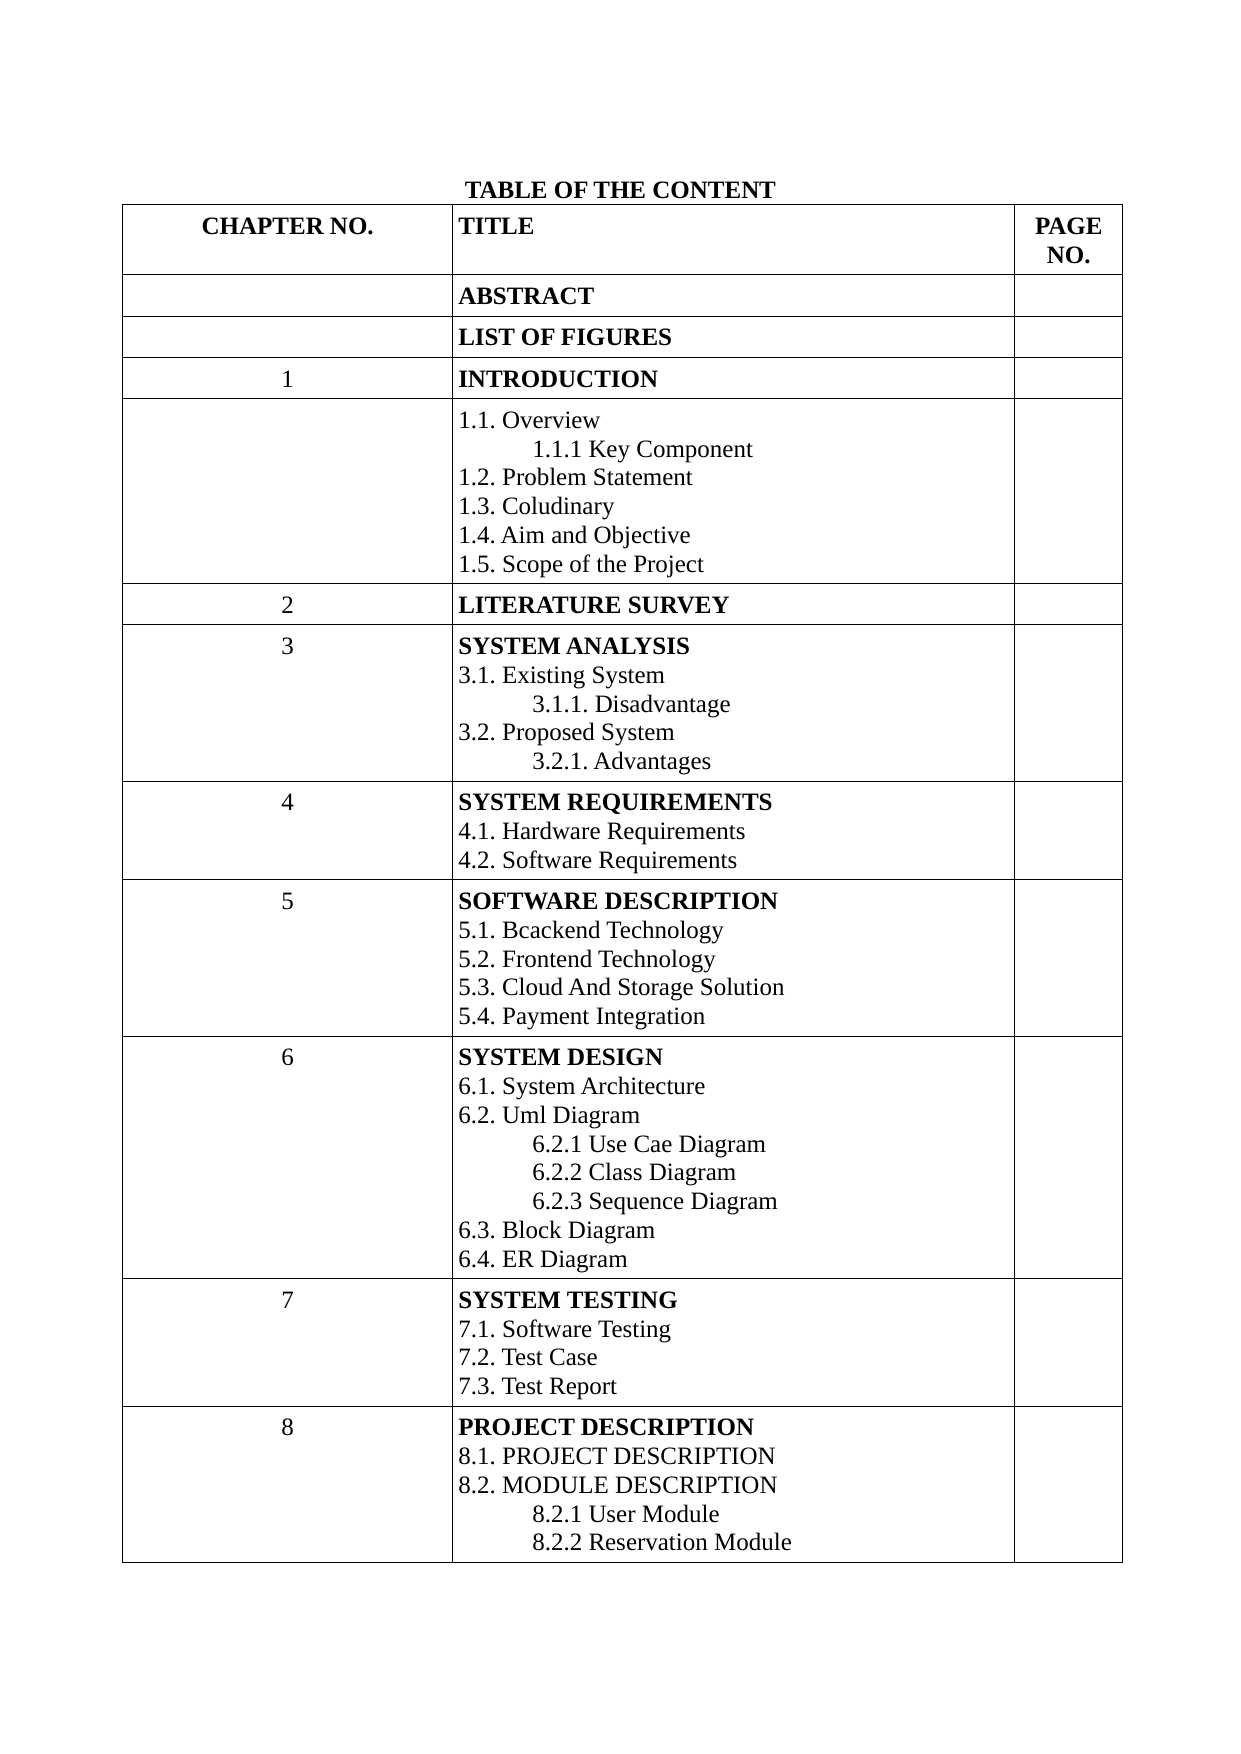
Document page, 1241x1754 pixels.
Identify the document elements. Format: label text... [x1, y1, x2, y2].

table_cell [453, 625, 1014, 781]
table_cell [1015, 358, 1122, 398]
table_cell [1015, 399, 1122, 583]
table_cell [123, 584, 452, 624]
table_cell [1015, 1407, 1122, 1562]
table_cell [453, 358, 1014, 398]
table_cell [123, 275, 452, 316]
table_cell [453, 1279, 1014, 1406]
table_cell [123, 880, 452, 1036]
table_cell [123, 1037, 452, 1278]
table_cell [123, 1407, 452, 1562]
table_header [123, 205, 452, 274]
text TABLE OF THE CONTENT [118, 176, 1122, 204]
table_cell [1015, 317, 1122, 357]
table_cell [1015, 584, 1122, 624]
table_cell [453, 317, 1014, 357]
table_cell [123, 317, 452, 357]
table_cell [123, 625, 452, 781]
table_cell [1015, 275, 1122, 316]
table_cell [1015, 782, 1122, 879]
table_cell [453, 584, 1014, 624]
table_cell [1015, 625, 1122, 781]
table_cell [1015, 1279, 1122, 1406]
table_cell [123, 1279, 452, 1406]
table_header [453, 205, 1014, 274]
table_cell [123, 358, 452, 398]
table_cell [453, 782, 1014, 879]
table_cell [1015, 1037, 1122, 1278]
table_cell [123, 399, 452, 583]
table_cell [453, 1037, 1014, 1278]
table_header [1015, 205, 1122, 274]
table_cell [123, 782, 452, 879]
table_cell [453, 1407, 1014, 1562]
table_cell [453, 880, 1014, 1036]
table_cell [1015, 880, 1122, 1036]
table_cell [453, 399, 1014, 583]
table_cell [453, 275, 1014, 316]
